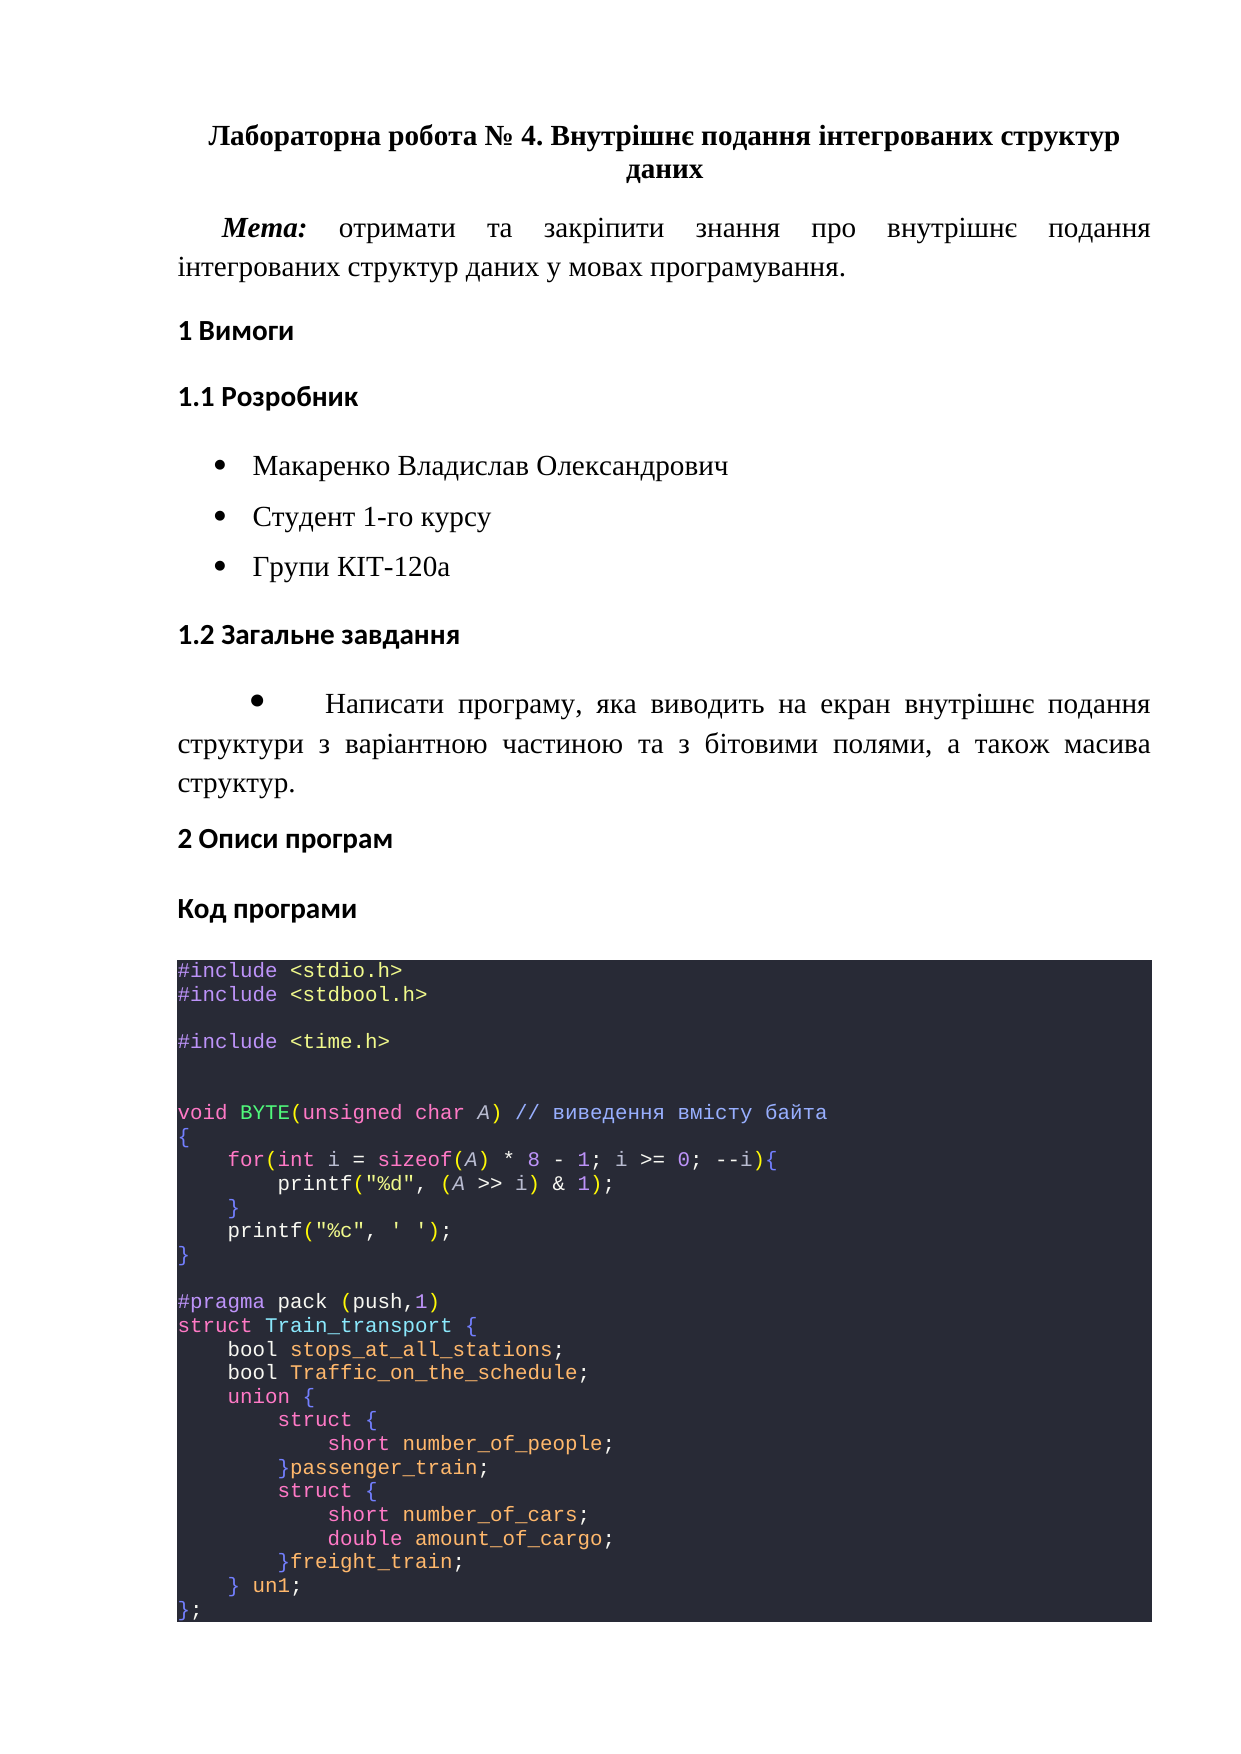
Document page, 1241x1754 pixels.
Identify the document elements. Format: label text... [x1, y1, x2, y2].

text 1.1 Розробник [177, 378, 1152, 414]
text 2 Описи програм [177, 820, 1152, 856]
list Студент 1-го курсу [215, 499, 1152, 532]
text Код програми [177, 890, 1152, 926]
text Мета: отримати та закріпити знання про внутрішнє подання інтегрованих структур даних у мовах програмування. [177, 210, 1152, 282]
list Макаренко Владислав Олександрович [215, 448, 1152, 482]
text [177, 960, 1152, 1622]
text 1 Вимоги [177, 312, 1152, 348]
text Лабораторна робота № 4. Внутрішнє подання інтегрованих структур даних [177, 118, 1152, 185]
list Групи КІТ-120а [215, 549, 1152, 583]
text 1.2 Загальне завдання [177, 616, 1152, 652]
list Написати програму, яка виводить на екран внутрішнє подання структури з варіантною частиною та з бітовими полями, а також масива структур. [177, 686, 1152, 798]
